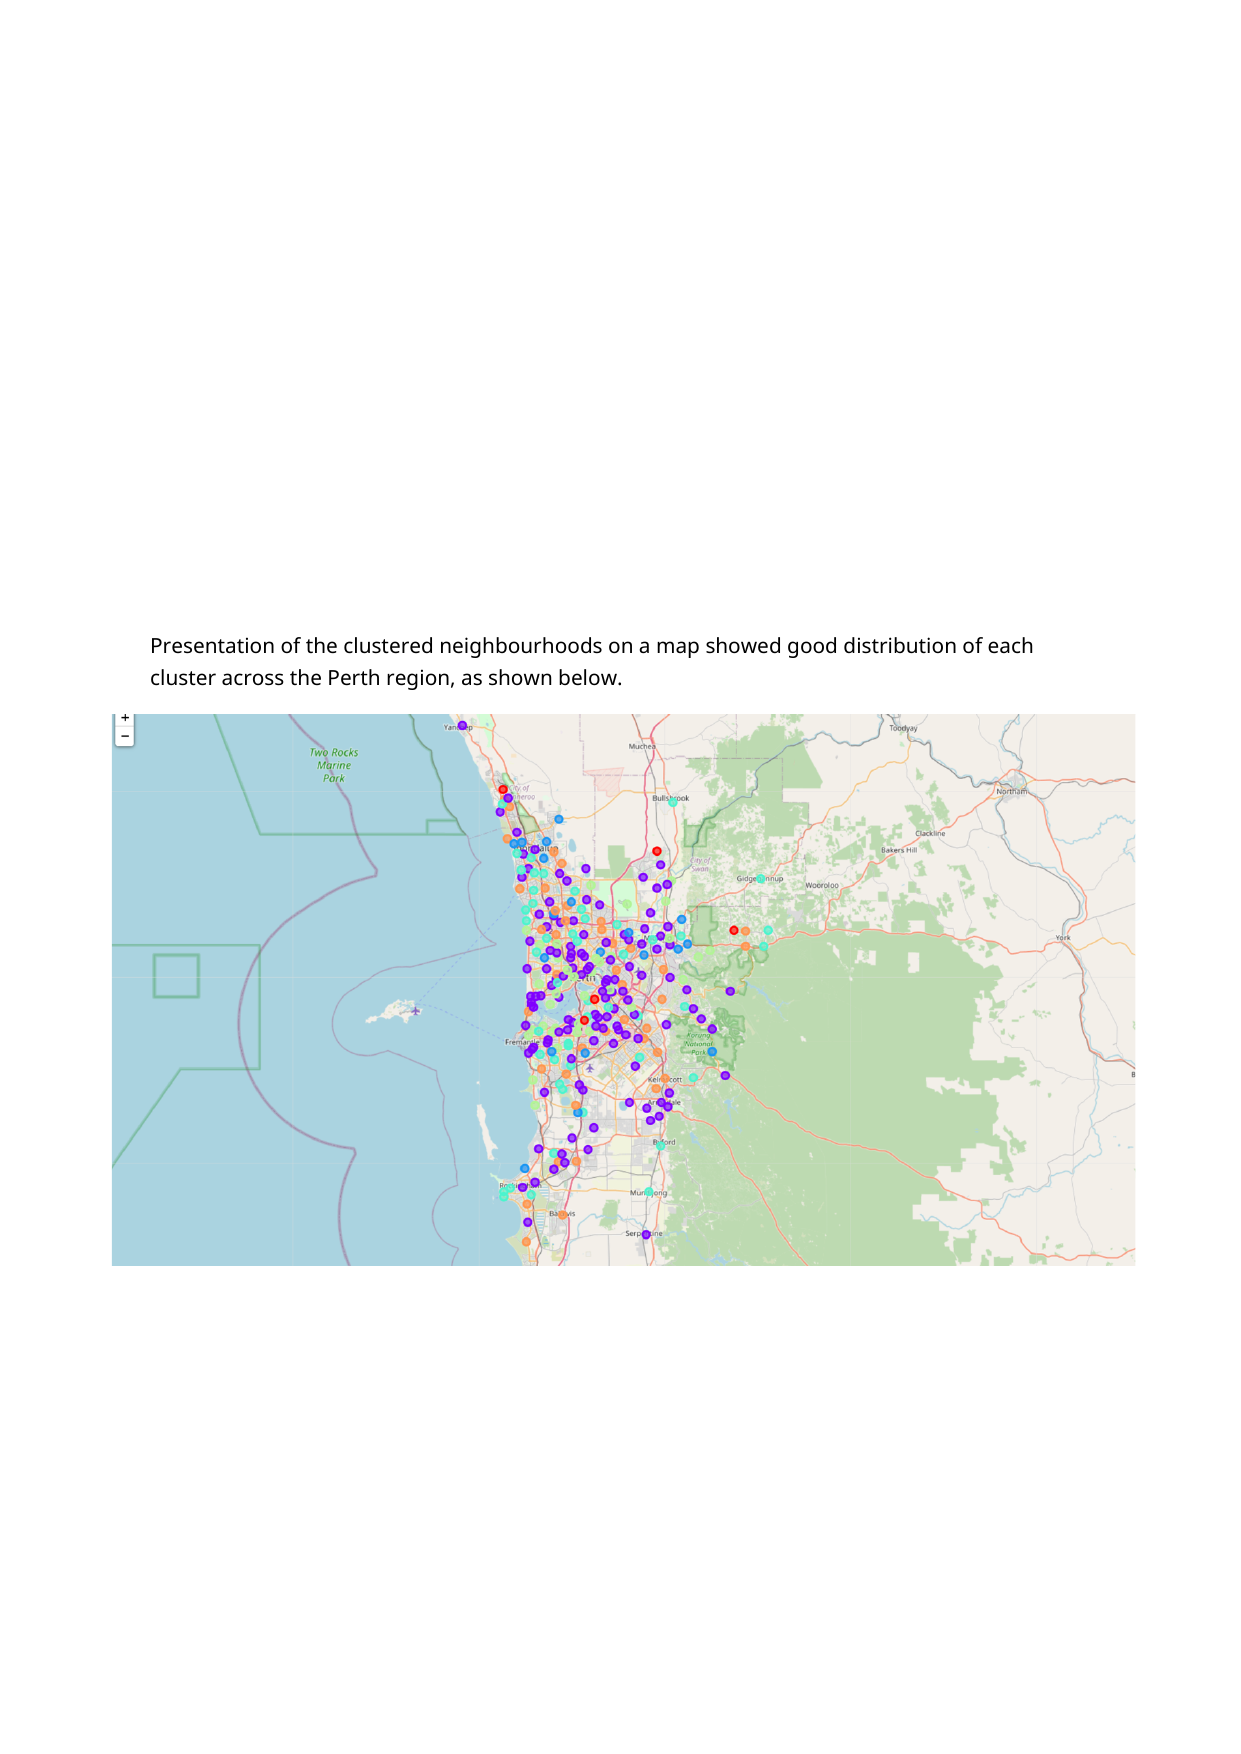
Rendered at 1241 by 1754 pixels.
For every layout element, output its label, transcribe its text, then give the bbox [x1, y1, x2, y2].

picture [110, 714, 1136, 1265]
text Presentation of the clustered neighbourhoods on a map showed good distribution of each cluster across the Perth region, as shown below. [150, 631, 1090, 692]
